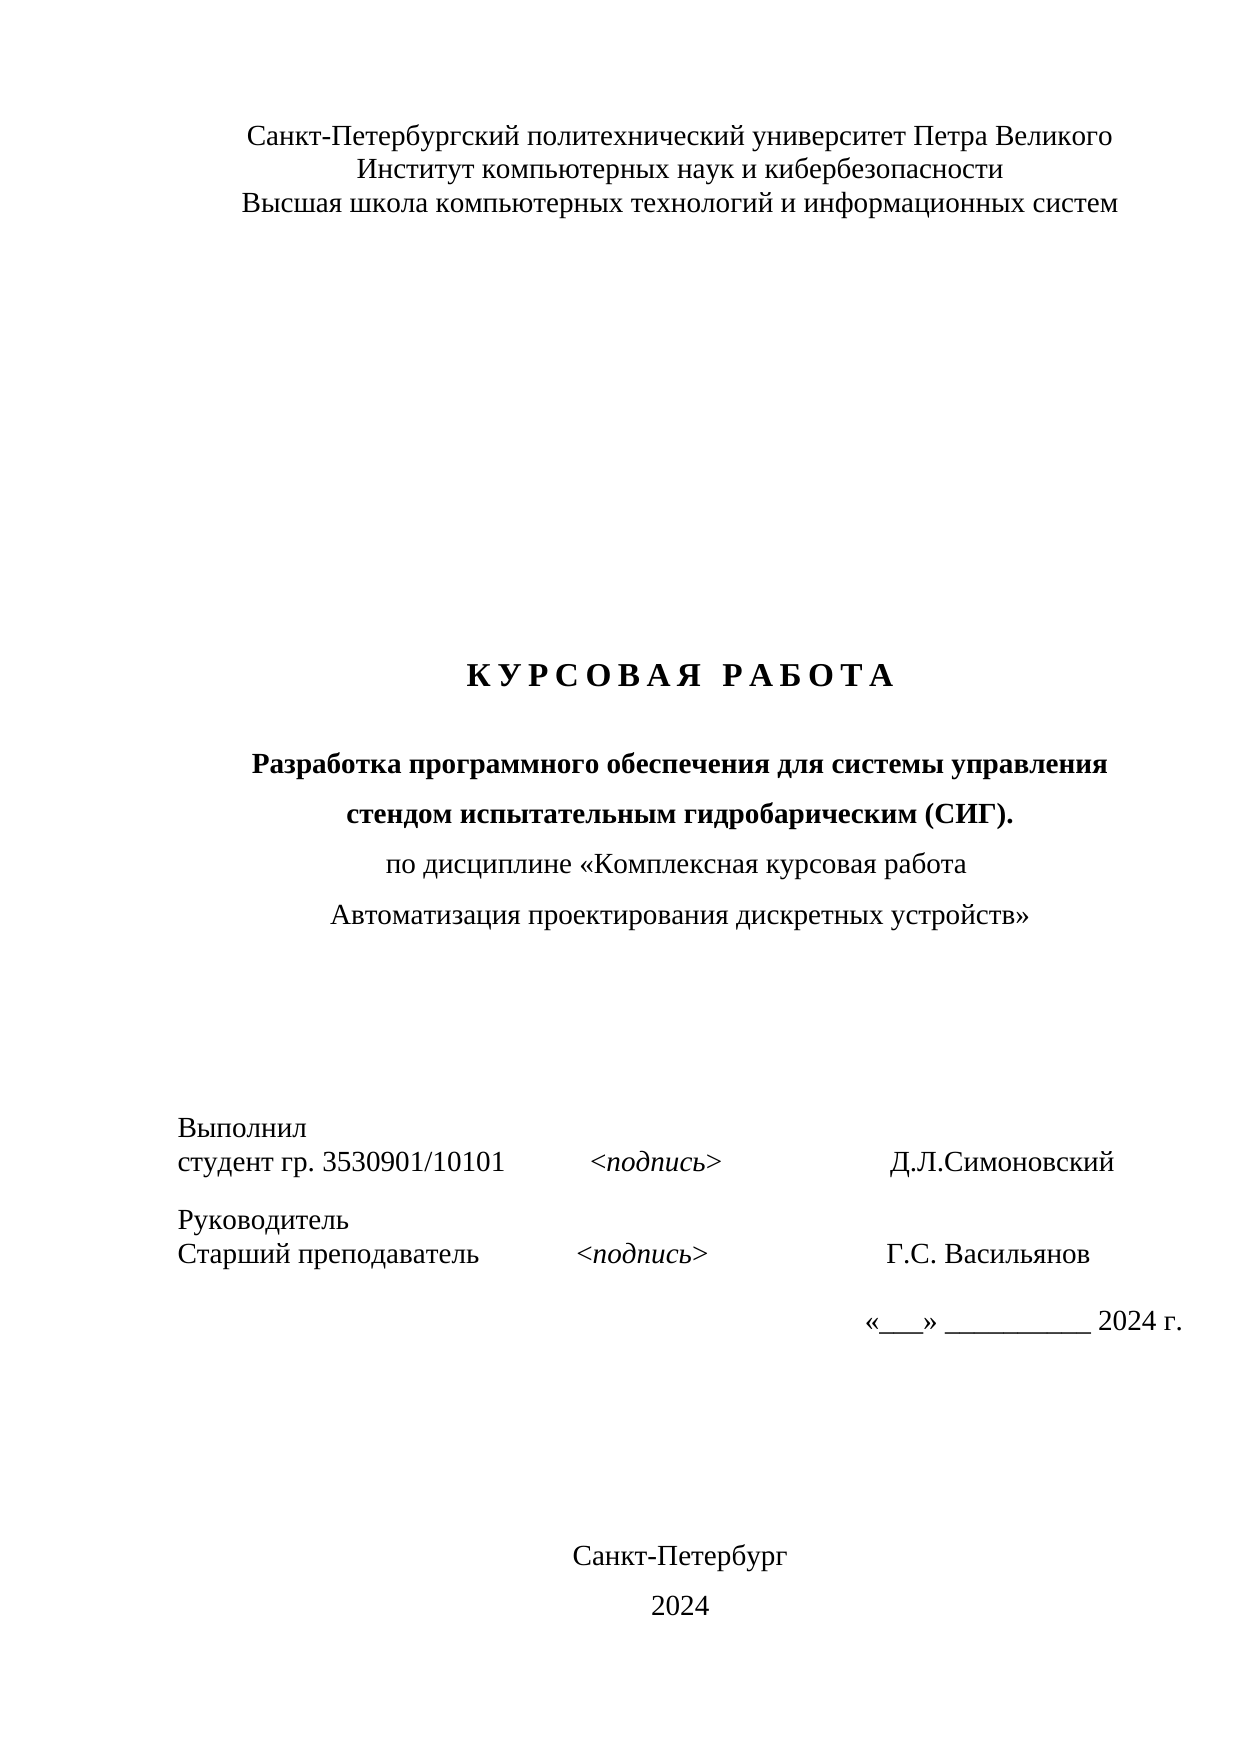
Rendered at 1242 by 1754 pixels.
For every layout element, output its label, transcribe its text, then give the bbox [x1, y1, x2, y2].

text Высшая школа компьютерных технологий и информационных систем [177, 185, 1183, 219]
text Санкт-Петербургский политехнический университет Петра Великого [177, 118, 1183, 152]
text Санкт-Петербург [177, 1538, 1183, 1571]
text Выполнил [177, 1110, 1183, 1144]
text «___» __________ 2024 г. [295, 1303, 1183, 1337]
text студент гр. 3530901/10101 <подпись> Д.Л.Симоновский [177, 1144, 1183, 1177]
text Старший преподаватель <подпись> Г.С. Васильянов [177, 1236, 1183, 1269]
text Руководитель [177, 1202, 1183, 1236]
text Разработка программного обеспечения для системы управления стендом испытательным гидробарическим (СИГ). [177, 746, 1183, 830]
text КУРСОВАЯ РАБОТА [177, 655, 1183, 693]
text 2024 [177, 1588, 1183, 1622]
text по дисциплине «Комплексная курсовая работа Автоматизация проектирования дискретных устройств» [177, 846, 1183, 930]
text Институт компьютерных наук и кибербезопасности [177, 152, 1183, 185]
